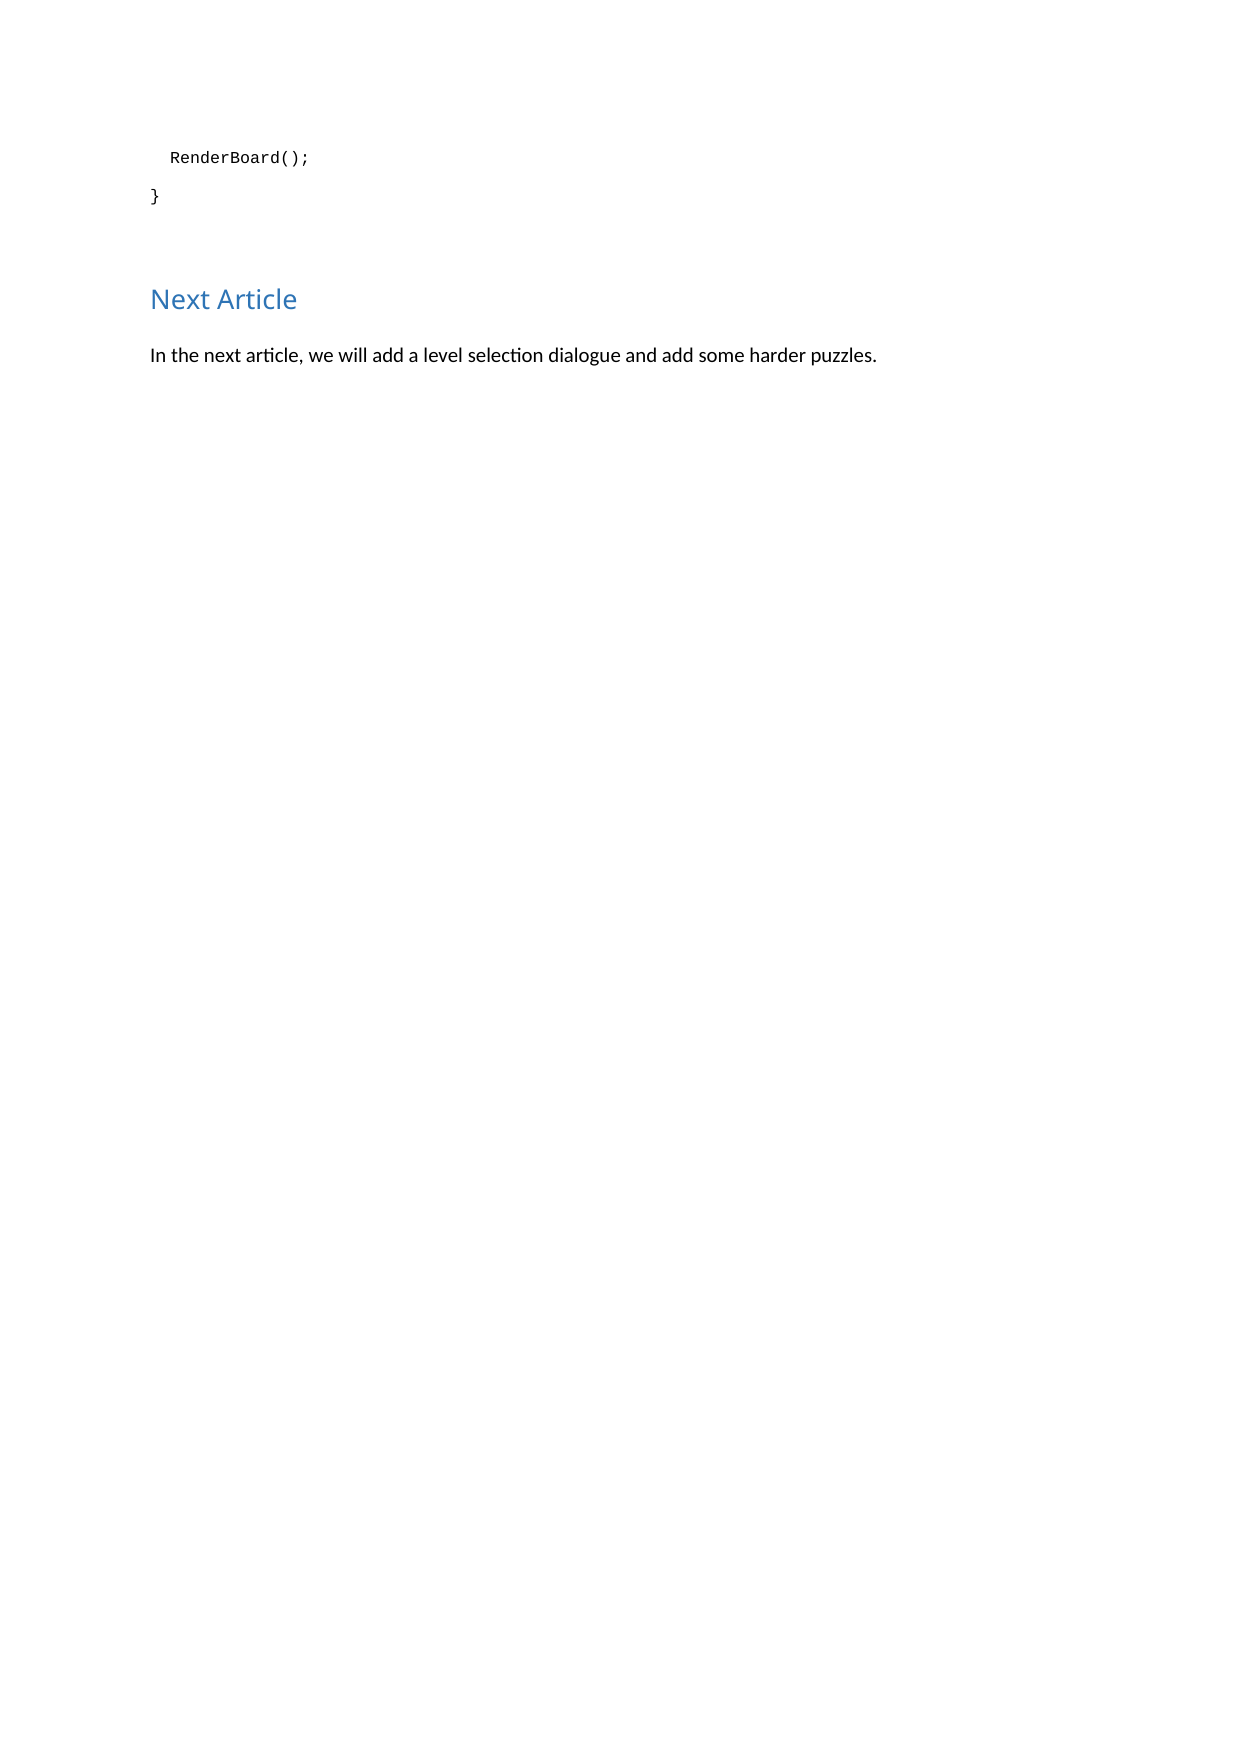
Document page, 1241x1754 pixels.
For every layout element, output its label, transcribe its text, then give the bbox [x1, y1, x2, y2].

subtitle Next Article [150, 280, 1090, 317]
text RenderBoard(); [150, 150, 1090, 169]
text } [150, 188, 1090, 207]
text In the next article, we will add a level selection dialogue and add some harder puzzles. [150, 343, 1090, 368]
